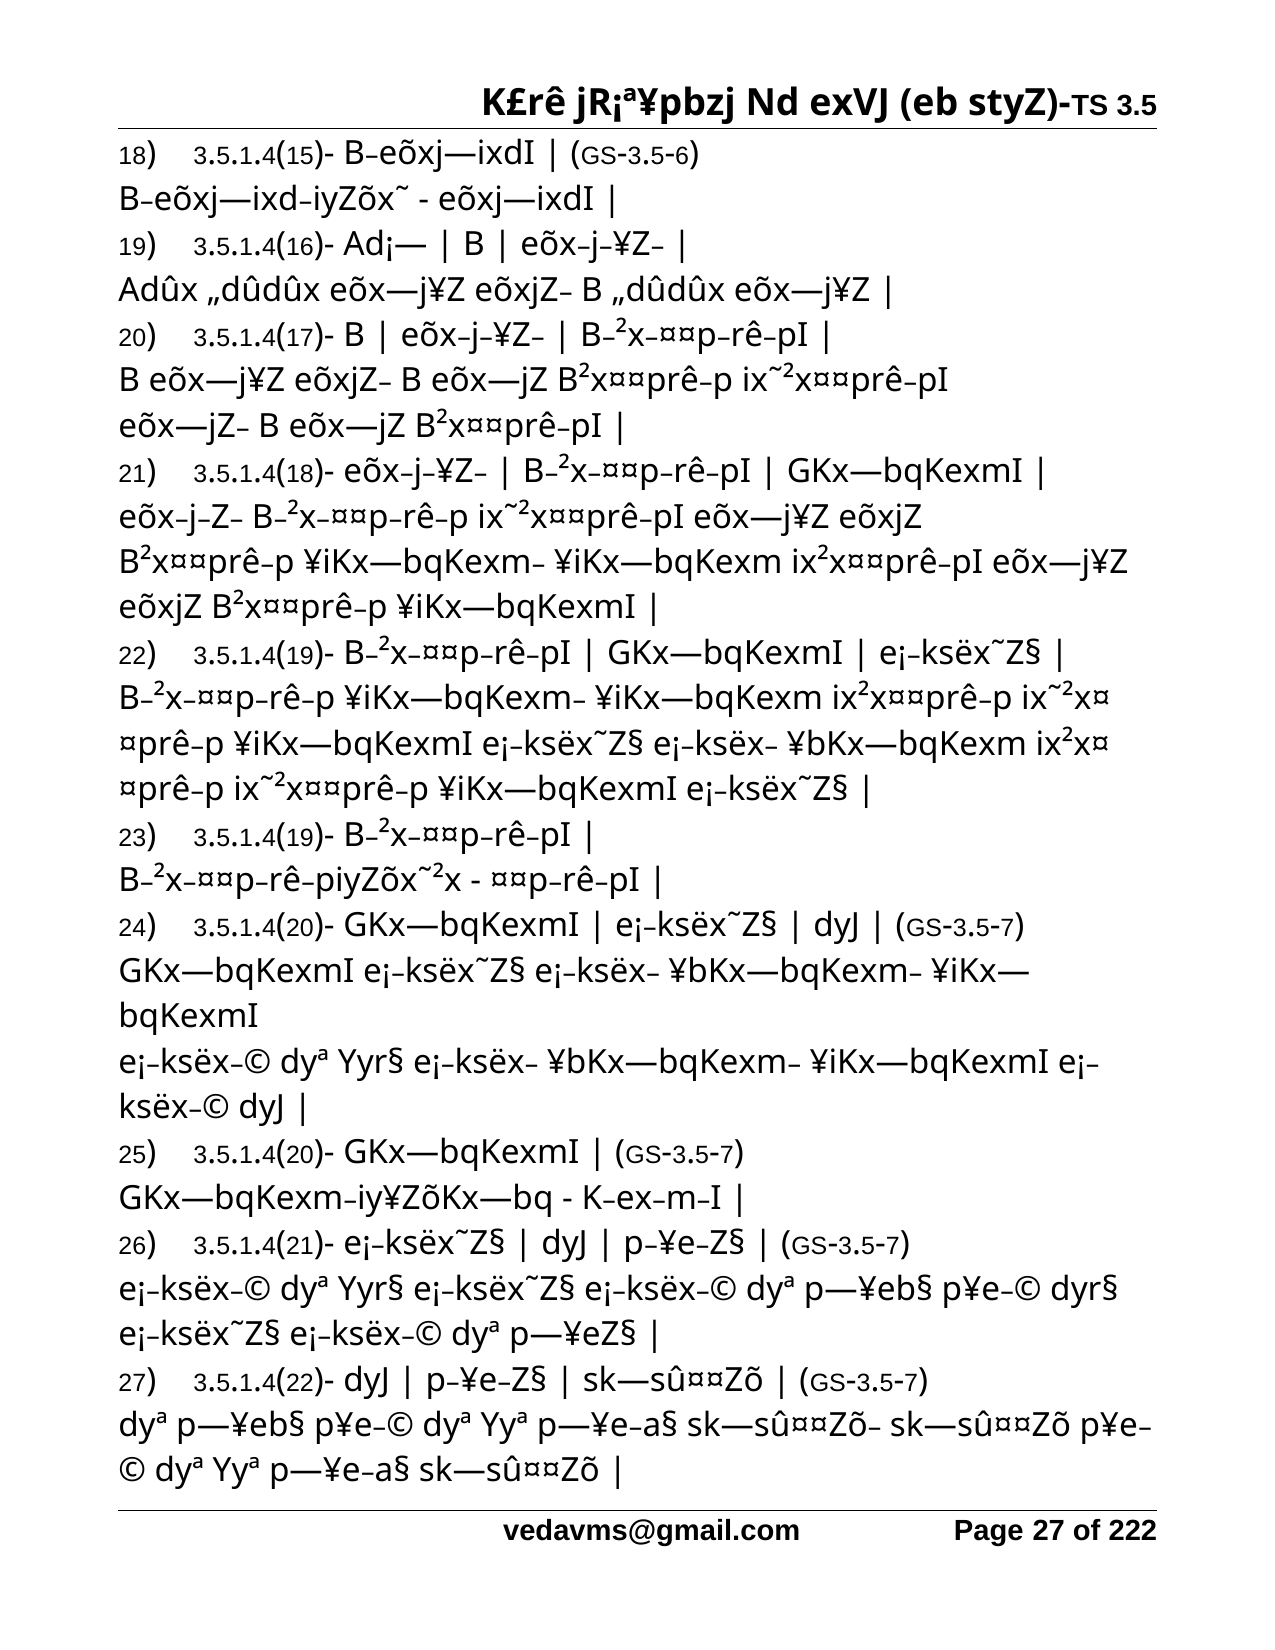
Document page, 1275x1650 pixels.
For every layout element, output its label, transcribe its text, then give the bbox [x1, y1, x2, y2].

text 26) 3.5.1.4(21)- e¡–ksëx˜Z§ | dyJ | p–¥e–Z§ | (GS-3.5-7) [118, 1219, 1157, 1264]
text 27) 3.5.1.4(22)- dyJ | p–¥e–Z§ | sk—sû¤¤Zõ | (GS-3.5-7) [118, 1355, 1157, 1401]
text 20) 3.5.1.4(17)- B | eõx–j–¥Z– | B–²x–¤¤p–rê–pI | [118, 311, 1157, 356]
text Adûx „dûdûx eõx—j¥Z eõxjZ– B „dûdûx eõx—j¥Z | [118, 265, 1157, 311]
text e¡–ksëx˜Z§ e¡–ksëx–© dyª p—¥eZ§ | [118, 1310, 1157, 1355]
text 25) 3.5.1.4(20)- GKx—bqKexmI | (GS-3.5-7) [118, 1128, 1157, 1174]
text B²x¤¤prê–p ¥iKx—bqKexm– ¥iKx—bqKexm ix²x¤¤prê–pI eõx—j¥Z eõxjZ B²x¤¤prê–p ¥iKx—bqKexmI | [118, 538, 1157, 629]
text e¡–ksëx–© dyª Yyr§ e¡–ksëx˜Z§ e¡–ksëx–© dyª p—¥eb§ p¥e–© dyr§ [118, 1264, 1157, 1310]
text eõx—jZ– B eõx—jZ B²x¤¤prê–pI | [118, 402, 1157, 447]
text e¡–ksëx–© dyª Yyr§ e¡–ksëx– ¥bKx—bqKexm– ¥iKx—bqKexmI e¡–ksëx–© dyJ | [118, 1037, 1157, 1128]
text GKx—bqKexm–iy¥ZõKx—bq - K–ex–m–I | [118, 1174, 1157, 1219]
text B–eõxj—ixd–iyZõx˜ - eõxj—ixdI | [118, 174, 1157, 220]
text eõx–j–Z– B–²x–¤¤p–rê–p ix˜²x¤¤prê–pI eõx—j¥Z eõxjZ [118, 492, 1157, 538]
text B eõx—j¥Z eõxjZ– B eõx—jZ B²x¤¤prê–p ix˜²x¤¤prê–pI [118, 356, 1157, 402]
text 22) 3.5.1.4(19)- B–²x–¤¤p–rê–pI | GKx—bqKexmI | e¡–ksëx˜Z§ | [118, 629, 1157, 674]
text B–²x–¤¤p–rê–piyZõx˜²x - ¤¤p–rê–pI | [118, 856, 1157, 901]
text 23) 3.5.1.4(19)- B–²x–¤¤p–rê–pI | [118, 810, 1157, 856]
text dyª p—¥eb§ p¥e–© dyª Yyª p—¥e–a§ sk—sû¤¤Zõ– sk—sû¤¤Zõ p¥e–© dyª Yyª p—¥e–a§ sk—sû¤¤Zõ | [118, 1401, 1157, 1492]
text 19) 3.5.1.4(16)- Ad¡— | B | eõx–j–¥Z– | [118, 220, 1157, 265]
text 21) 3.5.1.4(18)- eõx–j–¥Z– | B–²x–¤¤p–rê–pI | GKx—bqKexmI | [118, 447, 1157, 492]
text 24) 3.5.1.4(20)- GKx—bqKexmI | e¡–ksëx˜Z§ | dyJ | (GS-3.5-7) [118, 901, 1157, 947]
text 18) 3.5.1.4(15)- B–eõxj—ixdI | (GS-3.5-6) [118, 129, 1157, 174]
text B–²x–¤¤p–rê–p ¥iKx—bqKexm– ¥iKx—bqKexm ix²x¤¤prê–p ix˜²x¤¤prê–p ¥iKx—bqKexmI e¡–ksëx˜Z§ e¡–ksëx– ¥bKx—bqKexm ix²x¤¤prê–p ix˜²x¤¤prê–p ¥iKx—bqKexmI e¡–ksëx˜Z§ | [118, 674, 1157, 810]
text GKx—bqKexmI e¡–ksëx˜Z§ e¡–ksëx– ¥bKx—bqKexm– ¥iKx—bqKexmI [118, 947, 1157, 1037]
